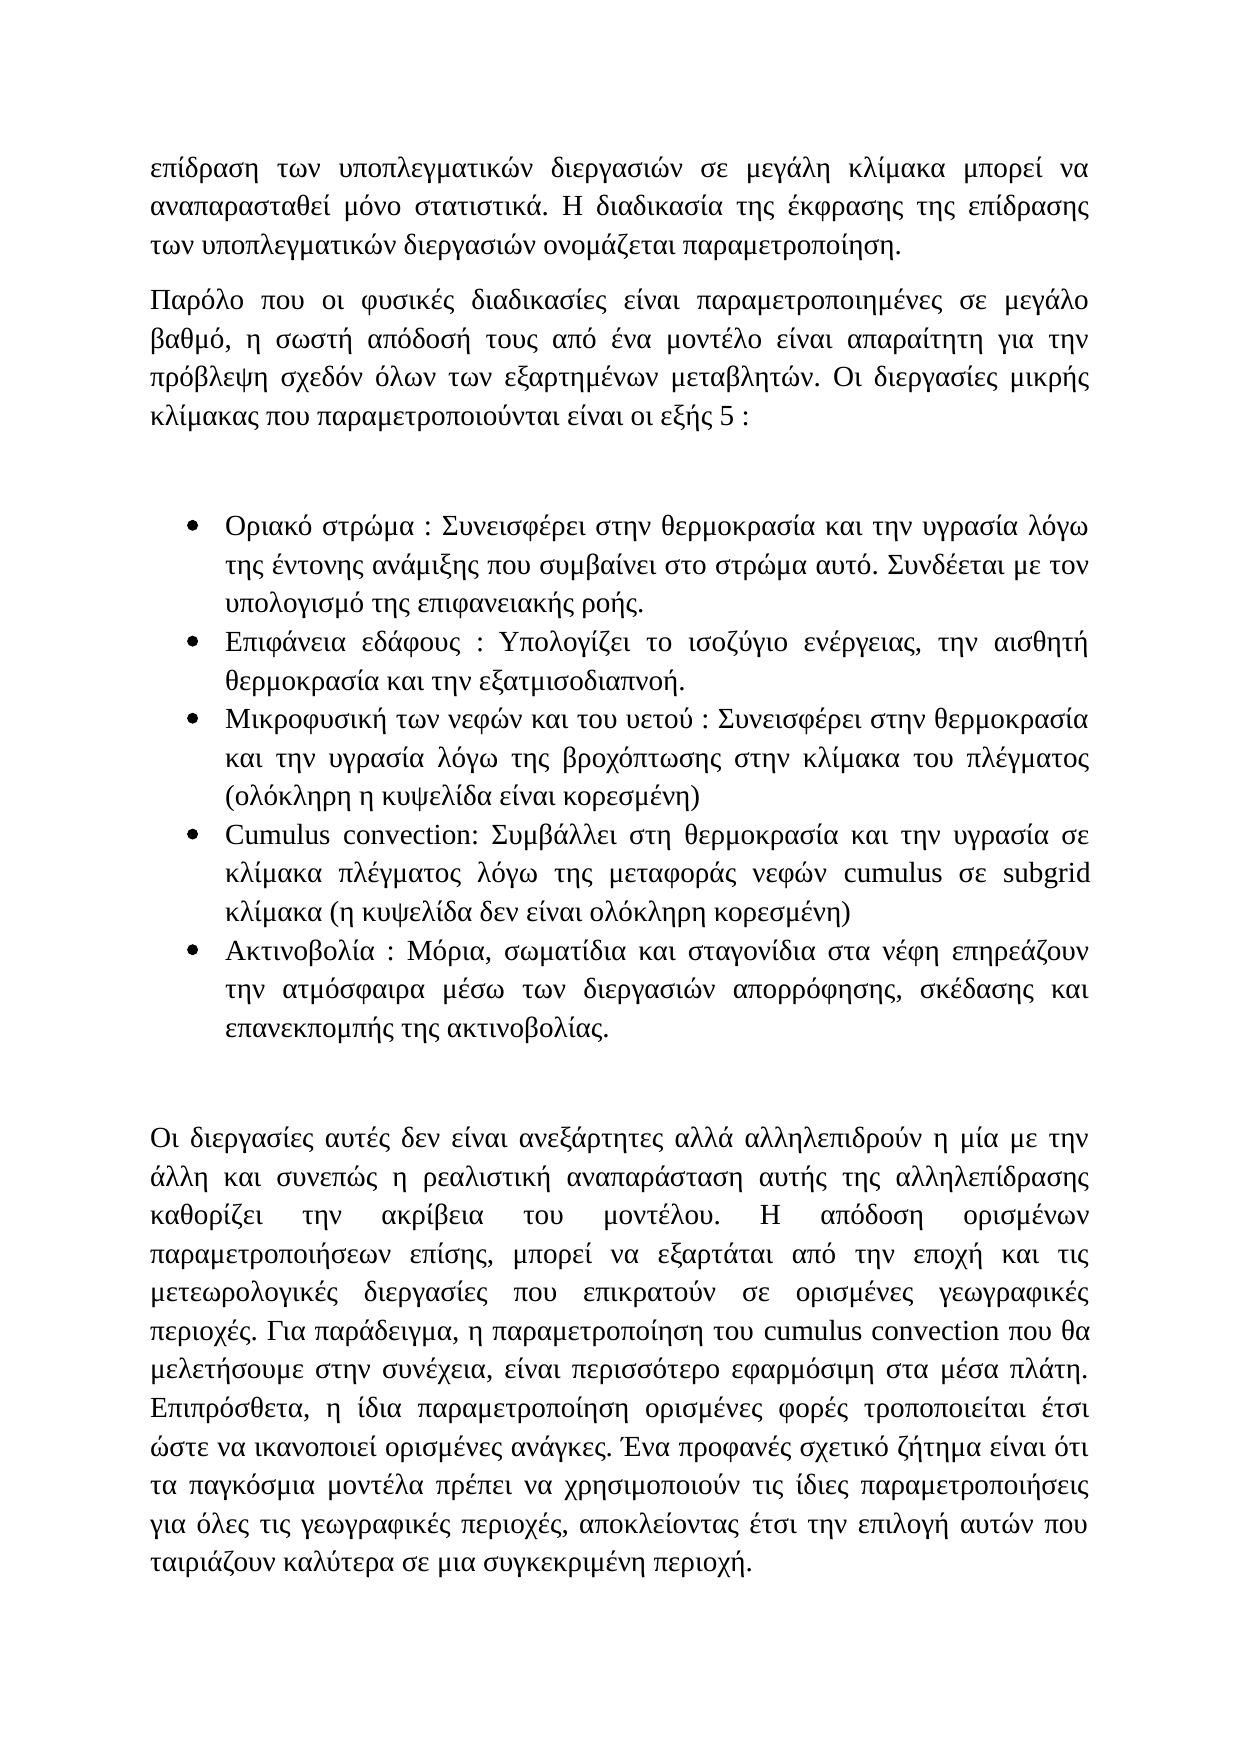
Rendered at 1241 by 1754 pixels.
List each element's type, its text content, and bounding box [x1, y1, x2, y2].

list Επιφάνεια εδάφους : Υπολογίζει το ισοζύγιο ενέργειας, την αισθητή θερμοκρασία και την εξατμισοδιαπνοή. [187, 624, 1090, 696]
list Cumulus convection: Συμβάλλει στη θερμοκρασία και την υγρασία σε κλίμακα πλέγματος λόγω της μεταφοράς νεφών cumulus σε subgrid κλίμακα (η κυψελίδα δεν είναι ολόκληρη κορεσμένη) [187, 817, 1090, 928]
list Οριακό στρώμα : Συνεισφέρει στην θερμοκρασία και την υγρασία λόγω της έντονης ανάμιξης που συμβαίνει στο στρώμα αυτό. Συνδέεται με τον υπολογισμό της επιφανειακής ροής. [187, 508, 1090, 619]
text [150, 150, 1090, 261]
text Παρόλο που οι φυσικές διαδικασίες είναι παραμετροποιημένες σε μεγάλο βαθμό, η σωστή απόδοσή τους από ένα μοντέλο είναι απαραίτητη για την πρόβλεψη σχεδόν όλων των εξαρτημένων μεταβλητών. Οι διεργασίες μικρής κλίμακας που παραμετροποιούνται είναι οι εξής 5 : [150, 282, 1090, 431]
list Μικροφυσική των νεφών και του υετού : Συνεισφέρει στην θερμοκρασία και την υγρασία λόγω της βροχόπτωσης στην κλίμακα του πλέγματος (ολόκληρη η κυψελίδα είναι κορεσμένη) [187, 701, 1090, 812]
list Ακτινοβολία : Μόρια, σωματίδια και σταγονίδια στα νέφη επηρεάζουν την ατμόσφαιρα μέσω των διεργασιών απορρόφησης, σκέδασης και επανεκπομπής της ακτινοβολίας. [187, 933, 1090, 1043]
text Οι διεργασίες αυτές δεν είναι ανεξάρτητες αλλά αλληλεπιδρούν η μία με την άλλη και συνεπώς η ρεαλιστική αναπαράσταση αυτής της αλληλεπίδρασης καθορίζει την ακρίβεια του μοντέλου. Η απόδοση ορισμένων παραμετροποιήσεων επίσης, μπορεί να εξαρτάται από την εποχή και τις μετεωρολογικές διεργασίες που επικρατούν σε ορισμένες γεωγραφικές περιοχές. Για παράδειγμα, η παραμετροποίηση του cumulus convection που θα μελετήσουμε στην συνέχεια, είναι περισσότερο εφαρμόσιμη στα μέσα πλάτη. Επιπρόσθετα, η ίδια παραμετροποίηση ορισμένες φορές τροποποιείται έτσι ώστε να ικανοποιεί ορισμένες ανάγκες. Ένα προφανές σχετικό ζήτημα είναι ότι τα παγκόσμια μοντέλα πρέπει να χρησιμοποιούν τις ίδιες παραμετροποιήσεις για όλες τις γεωγραφικές περιοχές, αποκλείοντας έτσι την επιλογή αυτών που ταιριάζουν καλύτερα σε μια συγκεκριμένη περιοχή. [150, 1120, 1090, 1578]
